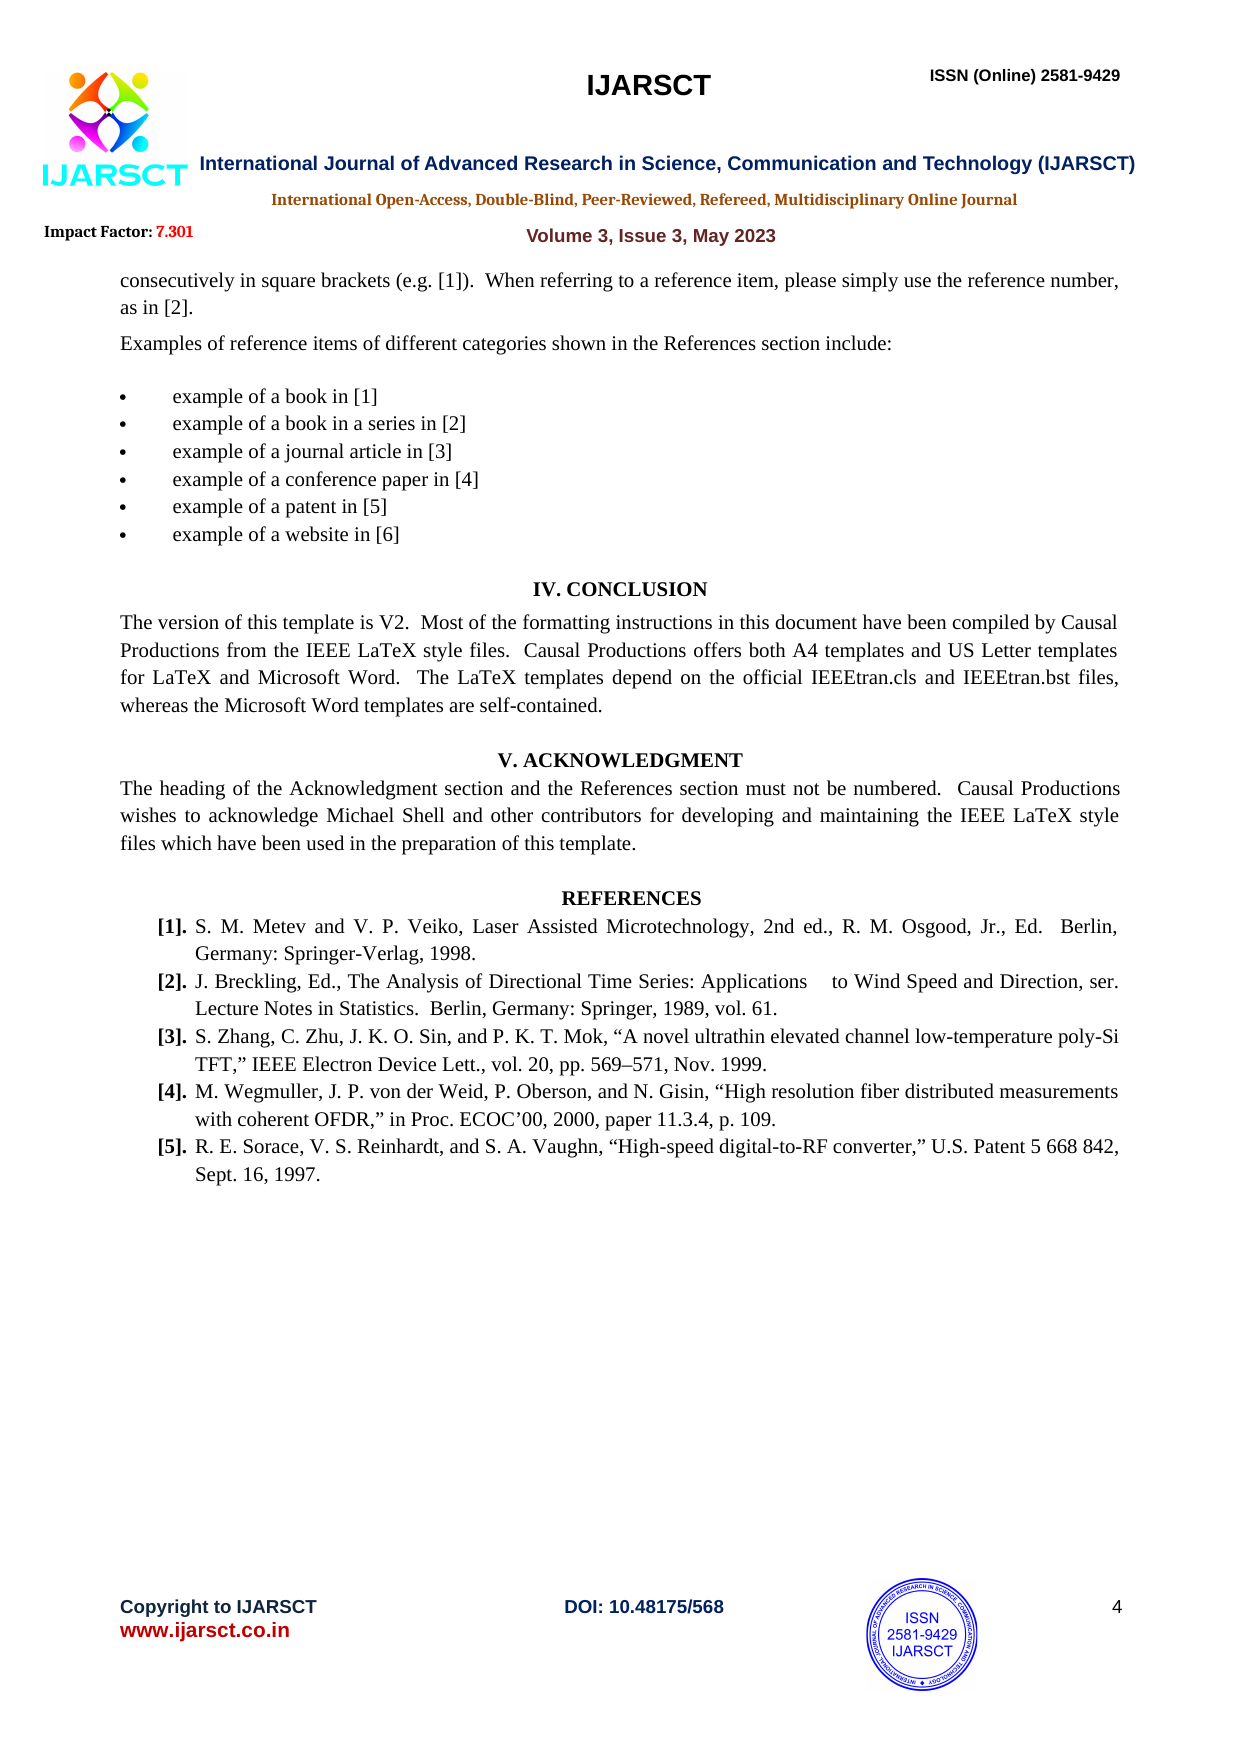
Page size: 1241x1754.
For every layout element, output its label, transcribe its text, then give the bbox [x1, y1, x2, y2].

list example of a book in a series in [2] [120, 411, 1120, 435]
subtitle IV. Conclusion [120, 577, 1120, 601]
list example of a book in [1] [120, 384, 1120, 408]
text REFERENCES [120, 886, 1120, 910]
list example of a website in [6] [120, 522, 1120, 546]
text The heading of the Acknowledgment section and the References section must not be numbered. Causal Productions wishes to acknowledge Michael Shell and other contributors for developing and maintaining the IEEE LaTeX style files which have been used in the preparation of this template. [120, 776, 1120, 855]
list example of a journal article in [3] [120, 439, 1120, 463]
list example of a conference paper in [4] [120, 466, 1120, 491]
list J. Breckling, Ed., The Analysis of Directional Time Series: Applications to Wind Speed and Direction, ser. Lecture Notes in Statistics. Berlin, Germany: Springer, 1989, vol. 61. [157, 969, 1120, 1020]
text The version of this template is V2. Most of the formatting instructions in this document have been compiled by Causal Productions from the IEEE LaTeX style files. Causal Productions offers both A4 templates and US Letter templates for LaTeX and Microsoft Word. The LaTeX templates depend on the official IEEEtran.cls and IEEEtran.bst files, whereas the Microsoft Word templates are self-contained. [120, 610, 1120, 717]
picture [42, 72, 188, 186]
picture [866, 1578, 978, 1691]
list R. E. Sorace, V. S. Reinhardt, and S. A. Vaughn, “High-speed digital-to-RF converter,” U.S. Patent 5 668 842, Sept. 16, 1997. [157, 1134, 1120, 1186]
subtitle V. ACKNOWLEDGMENT [120, 748, 1120, 772]
list S. M. Metev and V. P. Veiko, Laser Assisted Microtechnology, 2nd ed., R. M. Osgood, Jr., Ed. Berlin, Germany: Springer-Verlag, 1998. [157, 913, 1120, 965]
text Examples of reference items of different categories shown in the References section include: [120, 331, 1120, 355]
list M. Wegmuller, J. P. von der Weid, P. Oberson, and N. Gisin, “High resolution fiber distributed measurements with coherent OFDR,” in Proc. ECOC’00, 2000, paper 11.3.4, p. 109. [157, 1079, 1120, 1131]
list example of a patent in [5] [120, 494, 1120, 518]
list S. Zhang, C. Zhu, J. K. O. Sin, and P. K. T. Mok, “A novel ultrathin elevated channel low-temperature poly-Si TFT,” IEEE Electron Device Lett., vol. 20, pp. 569–571, Nov. 1999. [157, 1024, 1120, 1076]
